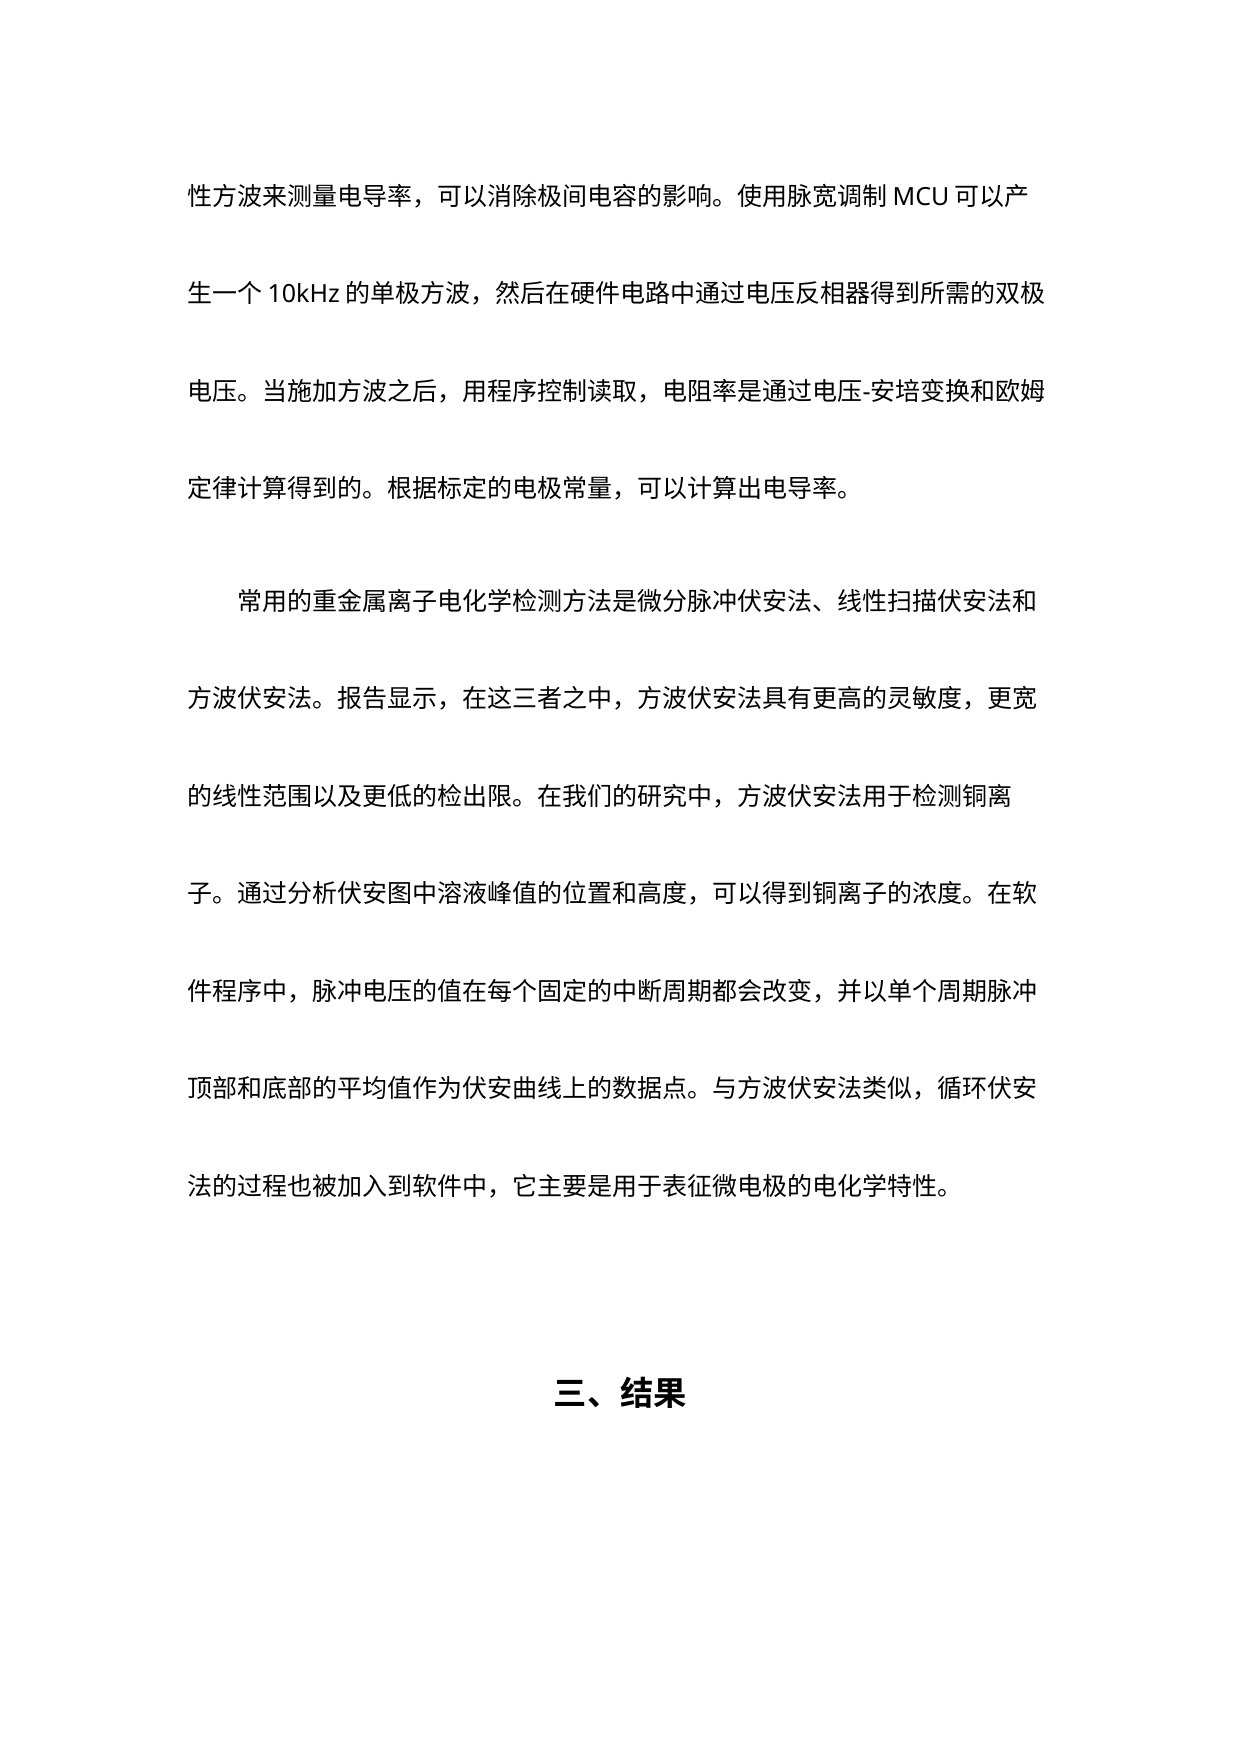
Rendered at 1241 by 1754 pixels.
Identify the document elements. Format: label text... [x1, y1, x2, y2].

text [187, 162, 1053, 519]
text 常用的重金属离子电化学检测方法是微分脉冲伏安法、线性扫描伏安法和方波伏安法。报告显示，在这三者之中，方波伏安法具有更高的灵敏度，更宽的线性范围以及更低的检出限。在我们的研究中，方波伏安法用于检测铜离子。通过分析伏安图中溶液峰值的位置和高度，可以得到铜离子的浓度。在软件程序中，脉冲电压的值在每个固定的中断周期都会改变，并以单个周期脉冲顶部和底部的平均值作为伏安曲线上的数据点。与方波伏安法类似，循环伏安法的过程也被加入到软件中，它主要是用于表征微电极的电化学特性。 [187, 567, 1053, 1217]
list 三、结果 [187, 1358, 1053, 1423]
